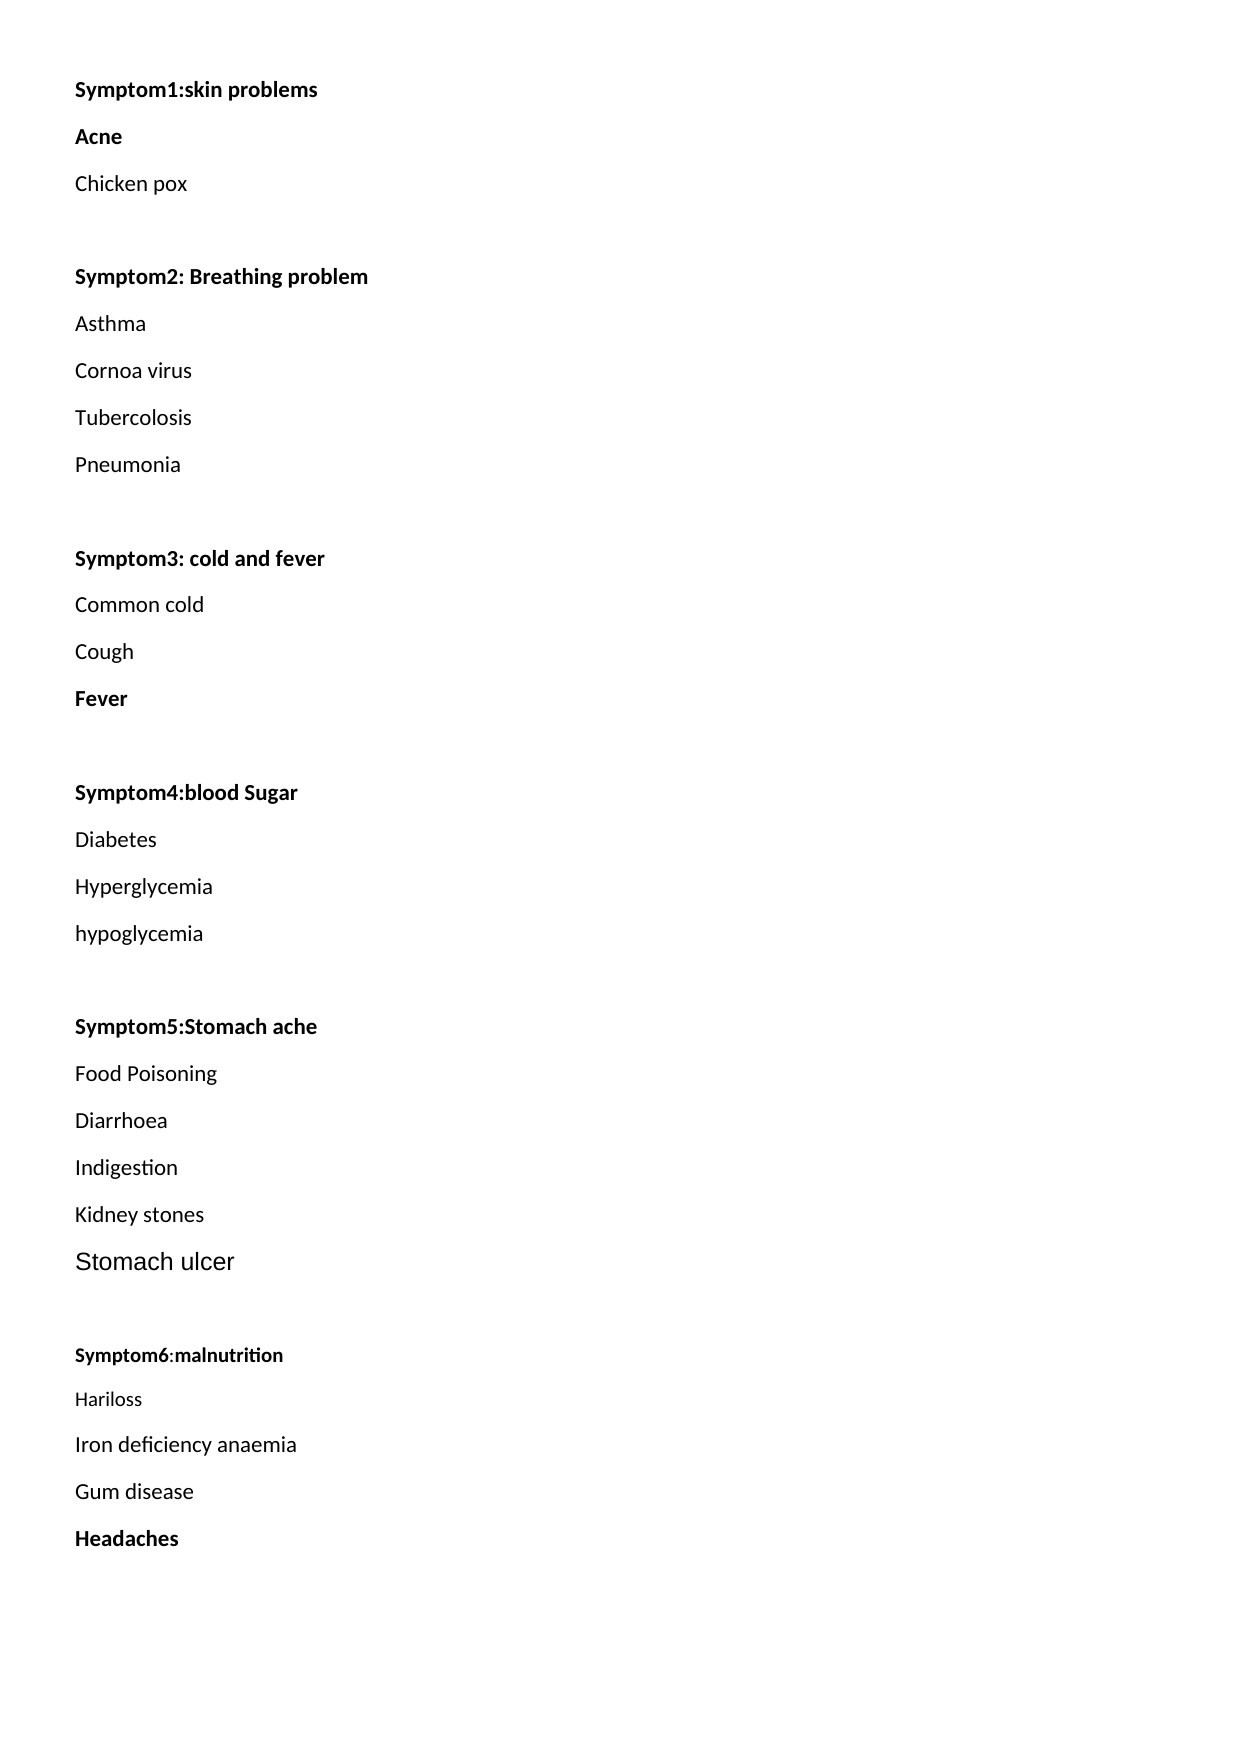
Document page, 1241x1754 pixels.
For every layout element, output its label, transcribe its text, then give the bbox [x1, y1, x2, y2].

text Iron deficiency anaemia [75, 1430, 1165, 1458]
text Asthma [75, 309, 1165, 337]
text Symptom3: cold and fever [75, 544, 1165, 572]
text Pneumonia [75, 450, 1165, 478]
text Tubercolosis [75, 403, 1165, 431]
text Diabetes [75, 825, 1165, 853]
text Symptom4:blood Sugar [75, 778, 1165, 806]
text hypoglycemia [75, 919, 1165, 947]
text Symptom5:Stomach ache [75, 1012, 1165, 1041]
text Chicken pox [75, 169, 1165, 197]
text Hyperglycemia [75, 872, 1165, 900]
text Symptom2: Breathing problem [75, 262, 1165, 291]
text Stomach ulcer [75, 1247, 1165, 1276]
text Cough [75, 637, 1165, 666]
text Gum disease [75, 1477, 1165, 1505]
text Acne [75, 122, 1165, 150]
text Fever [75, 684, 1165, 712]
text Symptom1:skin problems [75, 75, 1165, 103]
text Kidney stones [75, 1200, 1165, 1228]
text Hariloss [75, 1386, 1165, 1412]
text Headaches [75, 1524, 1165, 1552]
text Indigestion [75, 1153, 1165, 1181]
text Diarrhoea [75, 1106, 1165, 1134]
text Cornoa virus [75, 356, 1165, 384]
text Common cold [75, 591, 1165, 619]
text Symptom6:malnutrition [75, 1342, 1165, 1368]
text Food Poisoning [75, 1059, 1165, 1087]
